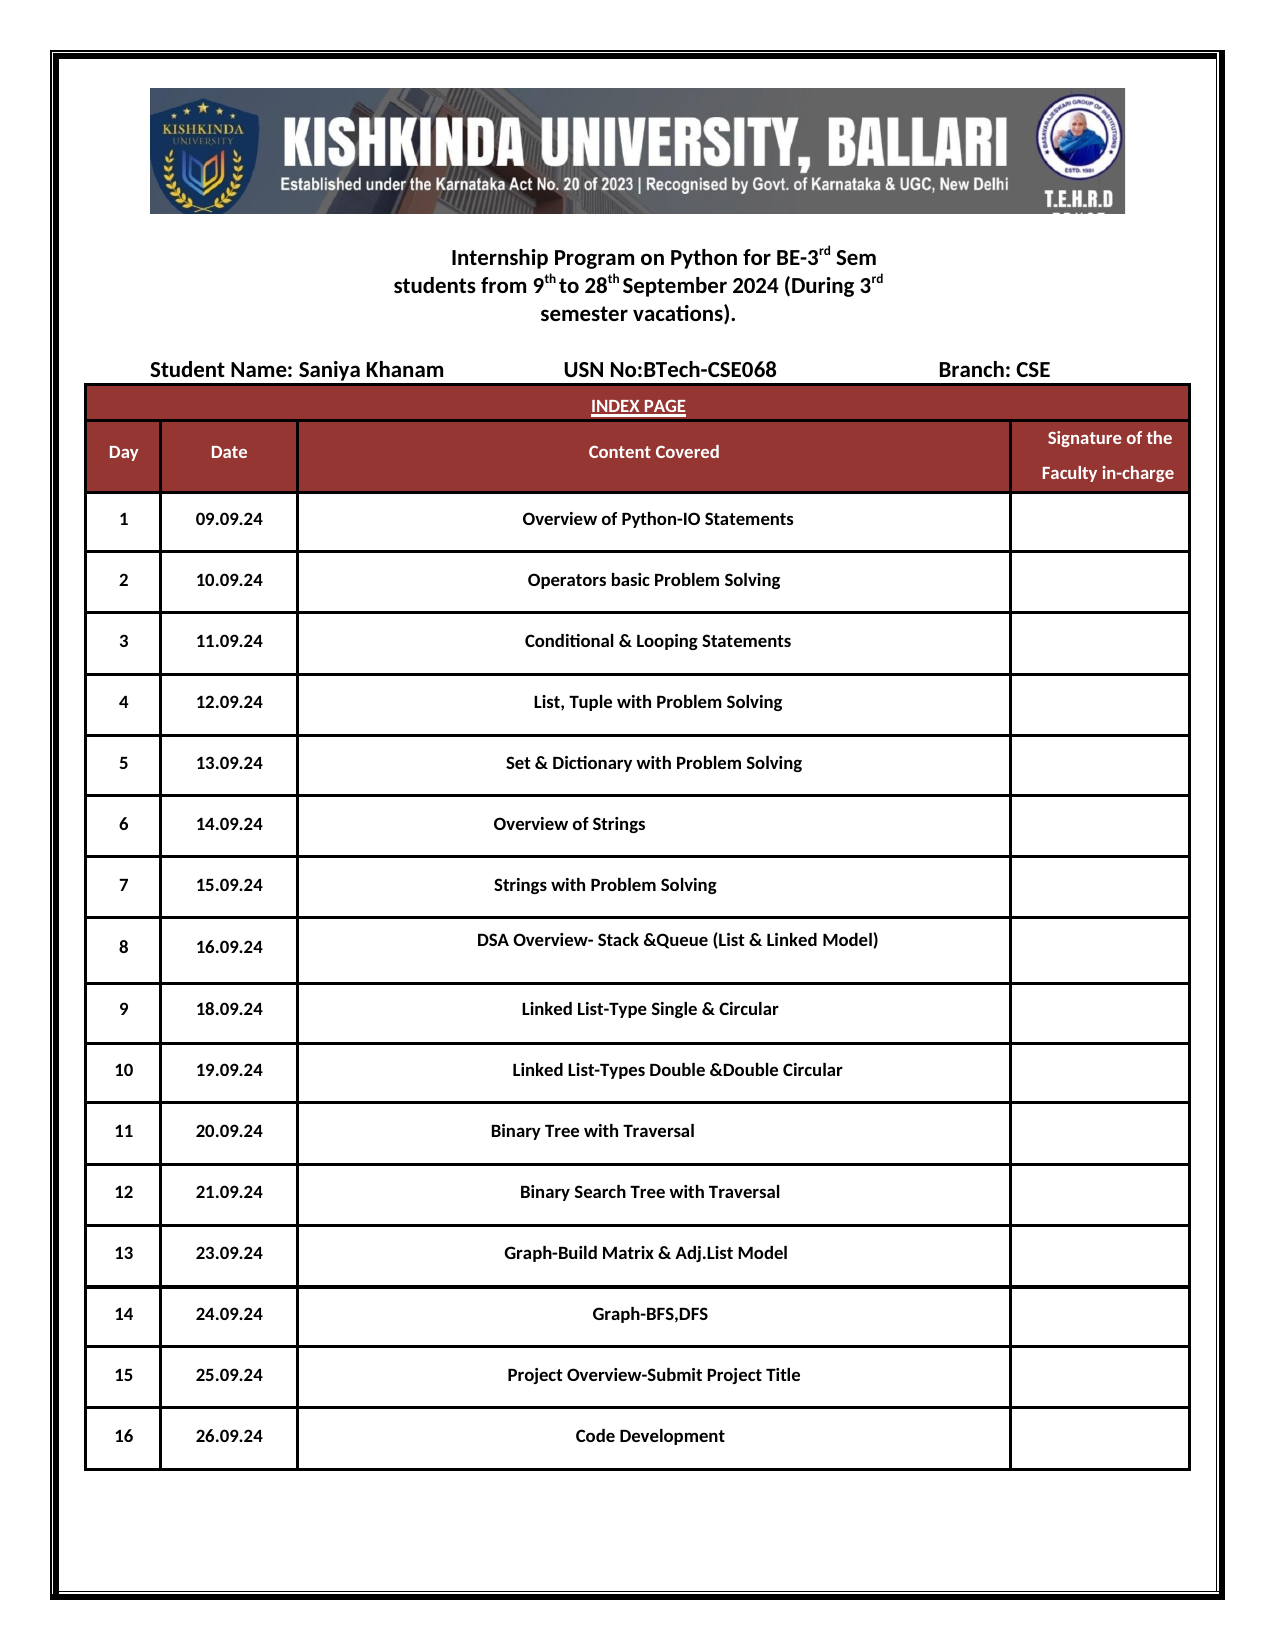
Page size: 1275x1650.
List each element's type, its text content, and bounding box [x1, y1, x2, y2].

table_cell 4 [87, 676, 159, 734]
table_cell 24.09.24 [162, 1289, 296, 1345]
table_cell 21.09.24 [162, 1166, 296, 1224]
table_cell [1012, 1348, 1188, 1406]
table_cell 10.09.24 [162, 553, 296, 611]
table_cell 2 [87, 553, 159, 611]
table_cell 23.09.24 [162, 1227, 296, 1285]
table_cell Overview of Python-IO Statements [299, 494, 1009, 550]
table_cell Code Development [299, 1409, 1009, 1468]
picture [150, 88, 1125, 214]
table_cell 5 [87, 737, 159, 793]
table_cell [1012, 1045, 1188, 1101]
table_cell Graph-Build Matrix & Adj.List Model [299, 1227, 1009, 1285]
table_cell [1012, 553, 1188, 611]
table_cell [1012, 1409, 1188, 1468]
table_cell [1012, 797, 1188, 855]
table_cell Content Covered [299, 422, 1009, 491]
table_cell [1012, 1166, 1188, 1224]
table_cell Graph-BFS,DFS [299, 1289, 1009, 1345]
table_cell 6 [87, 797, 159, 855]
table_cell [1012, 737, 1188, 793]
table_cell 20.09.24 [162, 1104, 296, 1163]
table_cell List, Tuple with Problem Solving [299, 676, 1009, 734]
table_cell 8 [87, 919, 159, 982]
table_cell Conditional & Looping Statements [299, 614, 1009, 673]
table_header INDEX PAGE [87, 386, 1188, 419]
table_cell Binary Search Tree with Traversal [299, 1166, 1009, 1224]
table_cell [1012, 1289, 1188, 1345]
table_cell 12.09.24 [162, 676, 296, 734]
table_cell 16 [87, 1409, 159, 1468]
table_cell Project Overview-Submit Project Title [299, 1348, 1009, 1406]
table_cell 11 [87, 1104, 159, 1163]
table_cell [1012, 858, 1188, 916]
table_cell Set & Dictionary with Problem Solving [299, 737, 1009, 793]
text Internship Program on Python for BE-3rd Sem students from 9th to 28th September 2024 (During 3rd semester vacations). [382, 243, 895, 327]
table_cell 18.09.24 [162, 985, 296, 1042]
table_cell 09.09.24 [162, 494, 296, 550]
table_cell 7 [87, 858, 159, 916]
table_cell 16.09.24 [162, 919, 296, 982]
table_cell [1012, 676, 1188, 734]
table_cell [1012, 494, 1188, 550]
table_cell Operators basic Problem Solving [299, 553, 1009, 611]
table_cell 19.09.24 [162, 1045, 296, 1101]
table_cell 1 [87, 494, 159, 550]
table_cell 11.09.24 [162, 614, 296, 673]
table_cell 14 [87, 1289, 159, 1345]
table_cell [1012, 1227, 1188, 1285]
text Student Name: Saniya Khanam USN No:BTech-CSE068 Branch: CSE [150, 355, 1125, 383]
table_cell 10 [87, 1045, 159, 1101]
table_cell 12 [87, 1166, 159, 1224]
table_cell 25.09.24 [162, 1348, 296, 1406]
table_cell [1012, 985, 1188, 1042]
table_cell 13.09.24 [162, 737, 296, 793]
table_cell [1012, 1104, 1188, 1163]
table_cell 15.09.24 [162, 858, 296, 916]
table_cell Date [162, 422, 296, 491]
table_cell Day [87, 422, 159, 491]
table_cell 9 [87, 985, 159, 1042]
table_cell Linked List-Type Single & Circular [299, 985, 1009, 1042]
table_cell 3 [87, 614, 159, 673]
table_cell 26.09.24 [162, 1409, 296, 1468]
table_cell [1012, 919, 1188, 982]
table_cell Linked List-Types Double &Double Circular [299, 1045, 1009, 1101]
table_cell Strings with Problem Solving [299, 858, 1009, 916]
table_cell 15 [87, 1348, 159, 1406]
table_cell 13 [87, 1227, 159, 1285]
table_cell Binary Tree with Traversal [299, 1104, 1009, 1163]
table_cell Overview of Strings [299, 797, 1009, 855]
table_cell [1012, 614, 1188, 673]
table_cell DSA Overview- Stack &Queue (List & Linked Model) [299, 919, 1009, 982]
table_cell Signature of the Faculty in-charge [1012, 422, 1188, 491]
table_cell 14.09.24 [162, 797, 296, 855]
